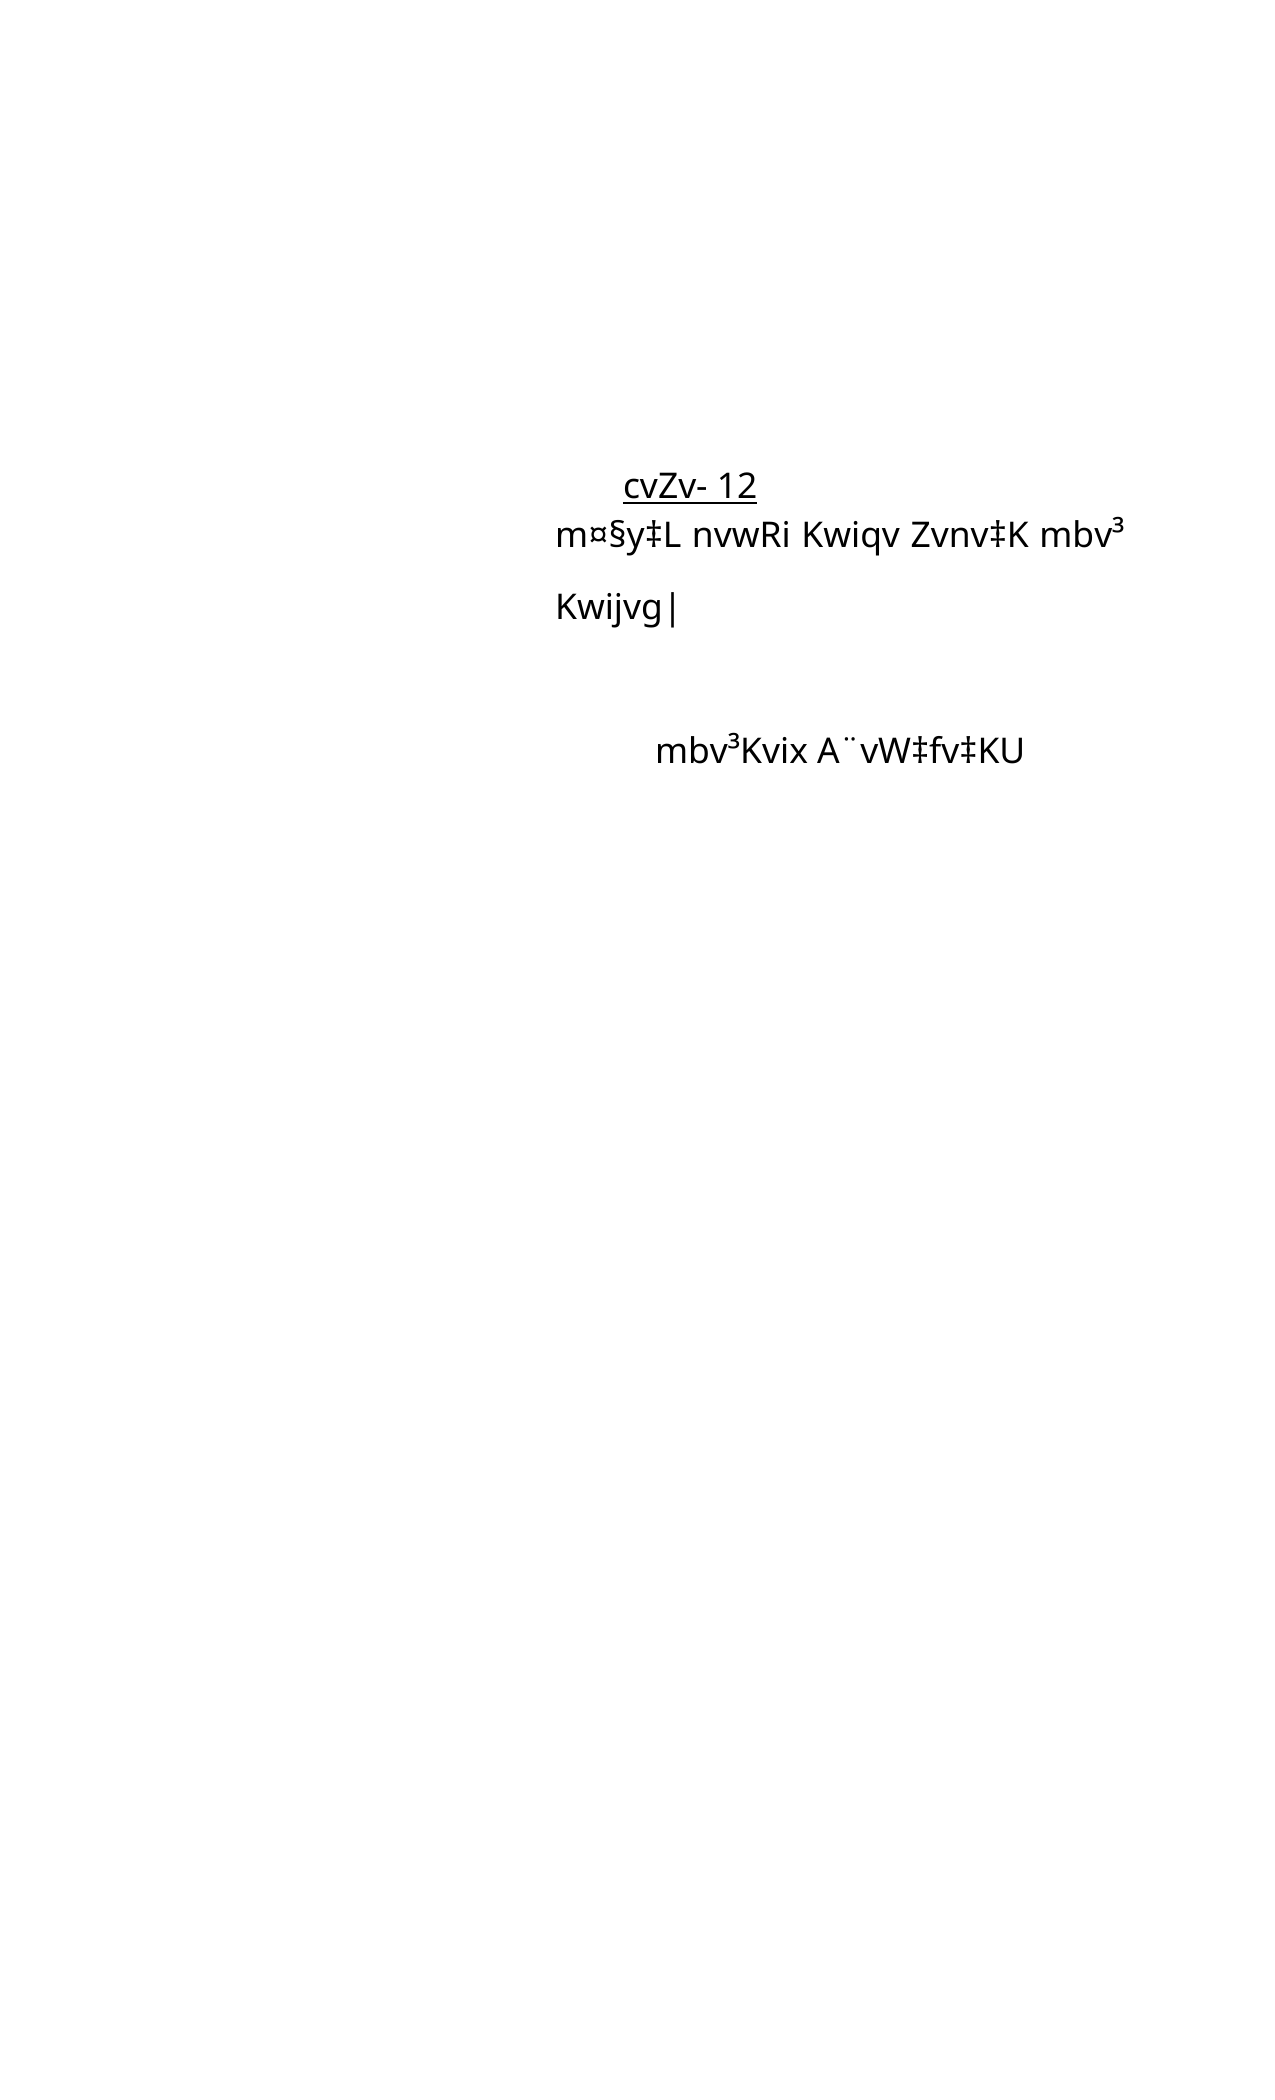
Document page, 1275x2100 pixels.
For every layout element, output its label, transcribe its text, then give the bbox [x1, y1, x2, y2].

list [555, 509, 1125, 629]
list mbv³Kvix A¨vW‡fv‡KU [555, 726, 1125, 774]
